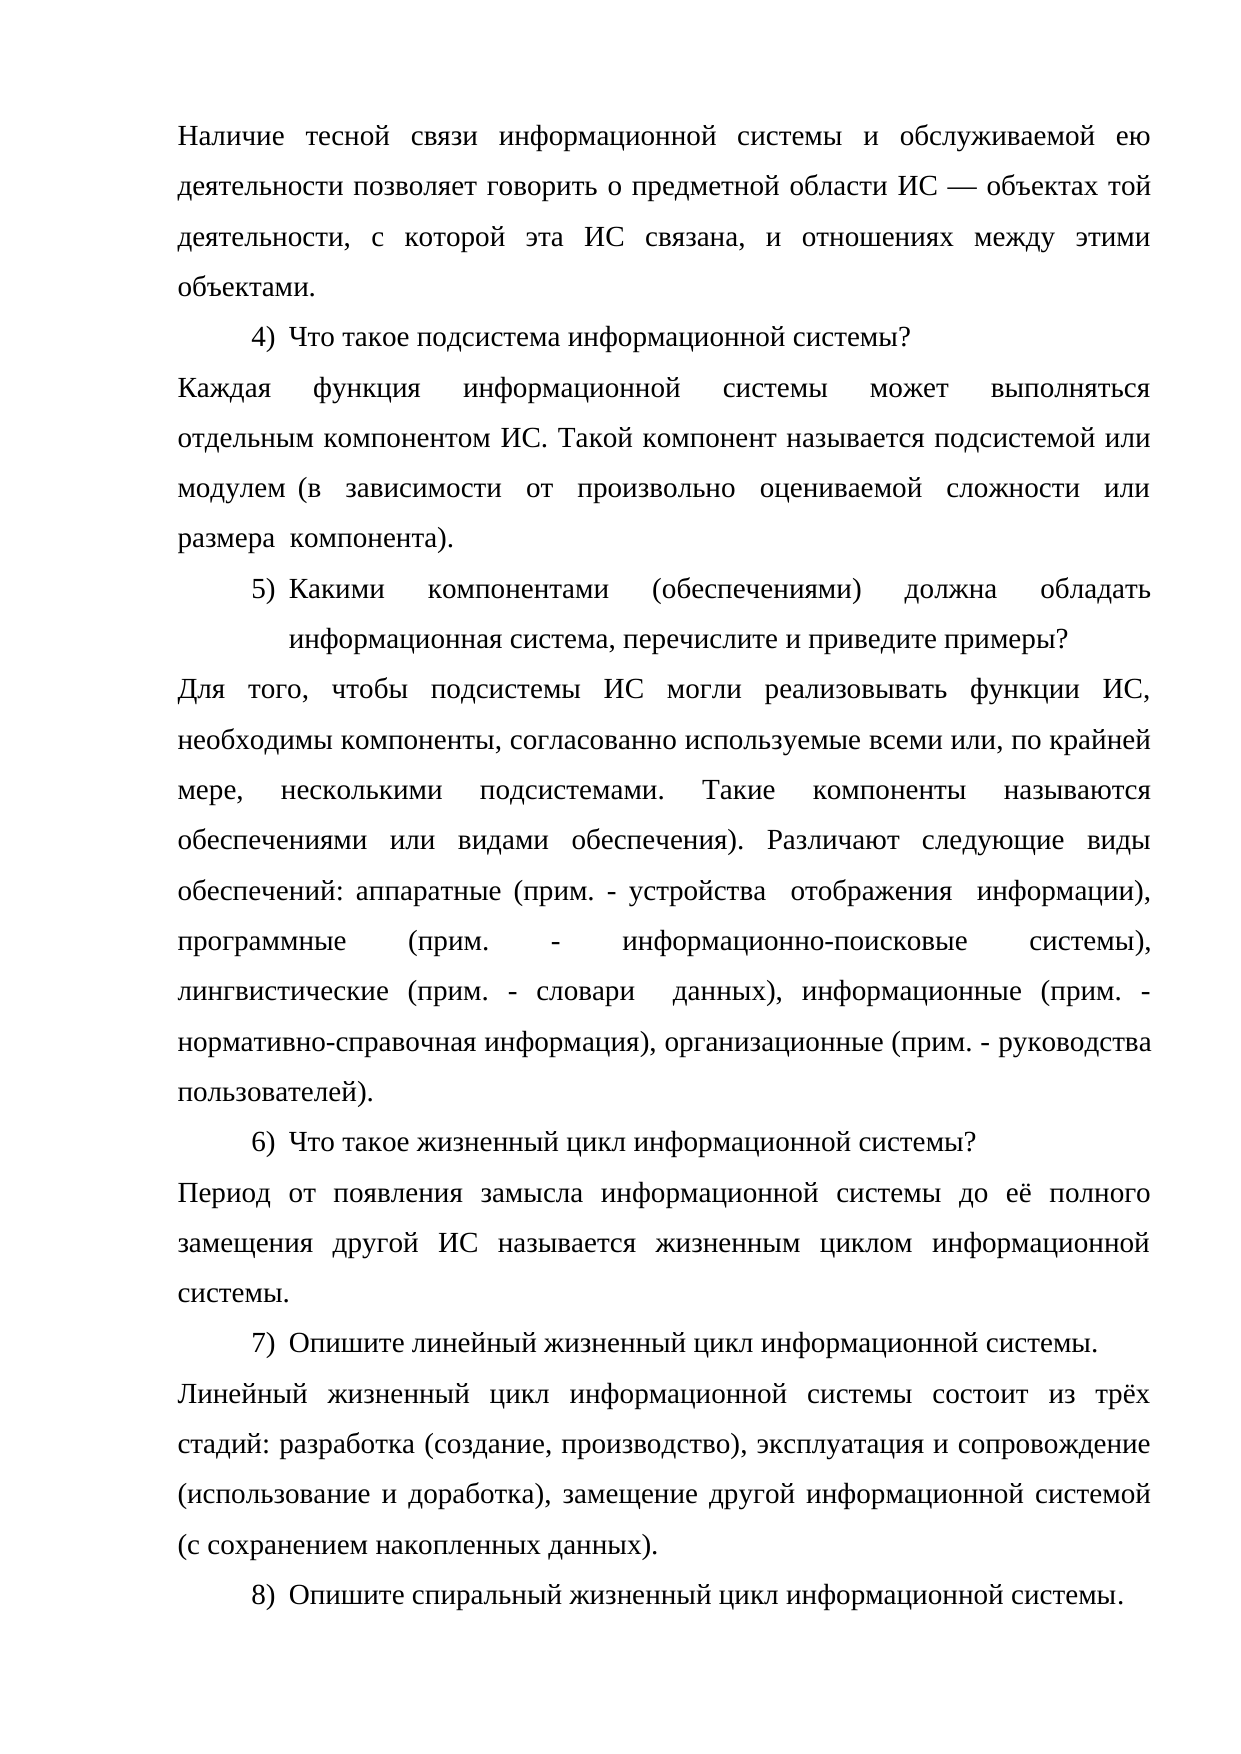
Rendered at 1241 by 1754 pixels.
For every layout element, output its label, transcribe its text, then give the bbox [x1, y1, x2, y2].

list Какими компонентами (обеспечениями) должна обладать информационная система, перечислите и приведите примеры? [251, 571, 1152, 655]
text Наличие тесной связи информационной системы и обслуживаемой ею деятельности позволяет говорить о предметной области ИС — объектах той деятельности, с которой эта ИС связана, и отношениях между этими объектами. [177, 118, 1152, 303]
text Для того, чтобы подсистемы ИС могли реализовывать функции ИС, необходимы компоненты, согласованно используемые всеми или, по крайней мере, несколькими подсистемами. Такие компоненты называются обеспечениями или видами обеспечения). Различают следующие виды обеспечений: аппаратные (прим. - устройства отображения информации), программные (прим. - информационно-поисковые системы), лингвистические (прим. - словари данных), информационные (прим. - нормативно-справочная информация), организационные (прим. - руководства пользователей). [177, 672, 1152, 1108]
text Линейный жизненный цикл информационной системы состоит из трёх стадий: разработка (создание, производство), эксплуатация и сопровождение (использование и доработка), замещение другой информационной системой (с сохранением накопленных данных). [177, 1376, 1152, 1560]
text Каждая функция информационной системы может выполняться отдельным компонентом ИС. Такой компонент называется подсистемой или модулем (в зависимости от произвольно оцениваемой сложности или размера компонента). [177, 370, 1152, 554]
list Что такое жизненный цикл информационной системы? [251, 1124, 1152, 1158]
list Что такое подсистема информационной системы? [251, 319, 1152, 353]
list Опишите линейный жизненный цикл информационной системы. [251, 1326, 1152, 1359]
list Опишите спиральный жизненный цикл информационной системы. [251, 1577, 1152, 1611]
text Период от появления замысла информационной системы до её полного замещения другой ИС называется жизненным циклом информационной системы. [177, 1175, 1152, 1309]
